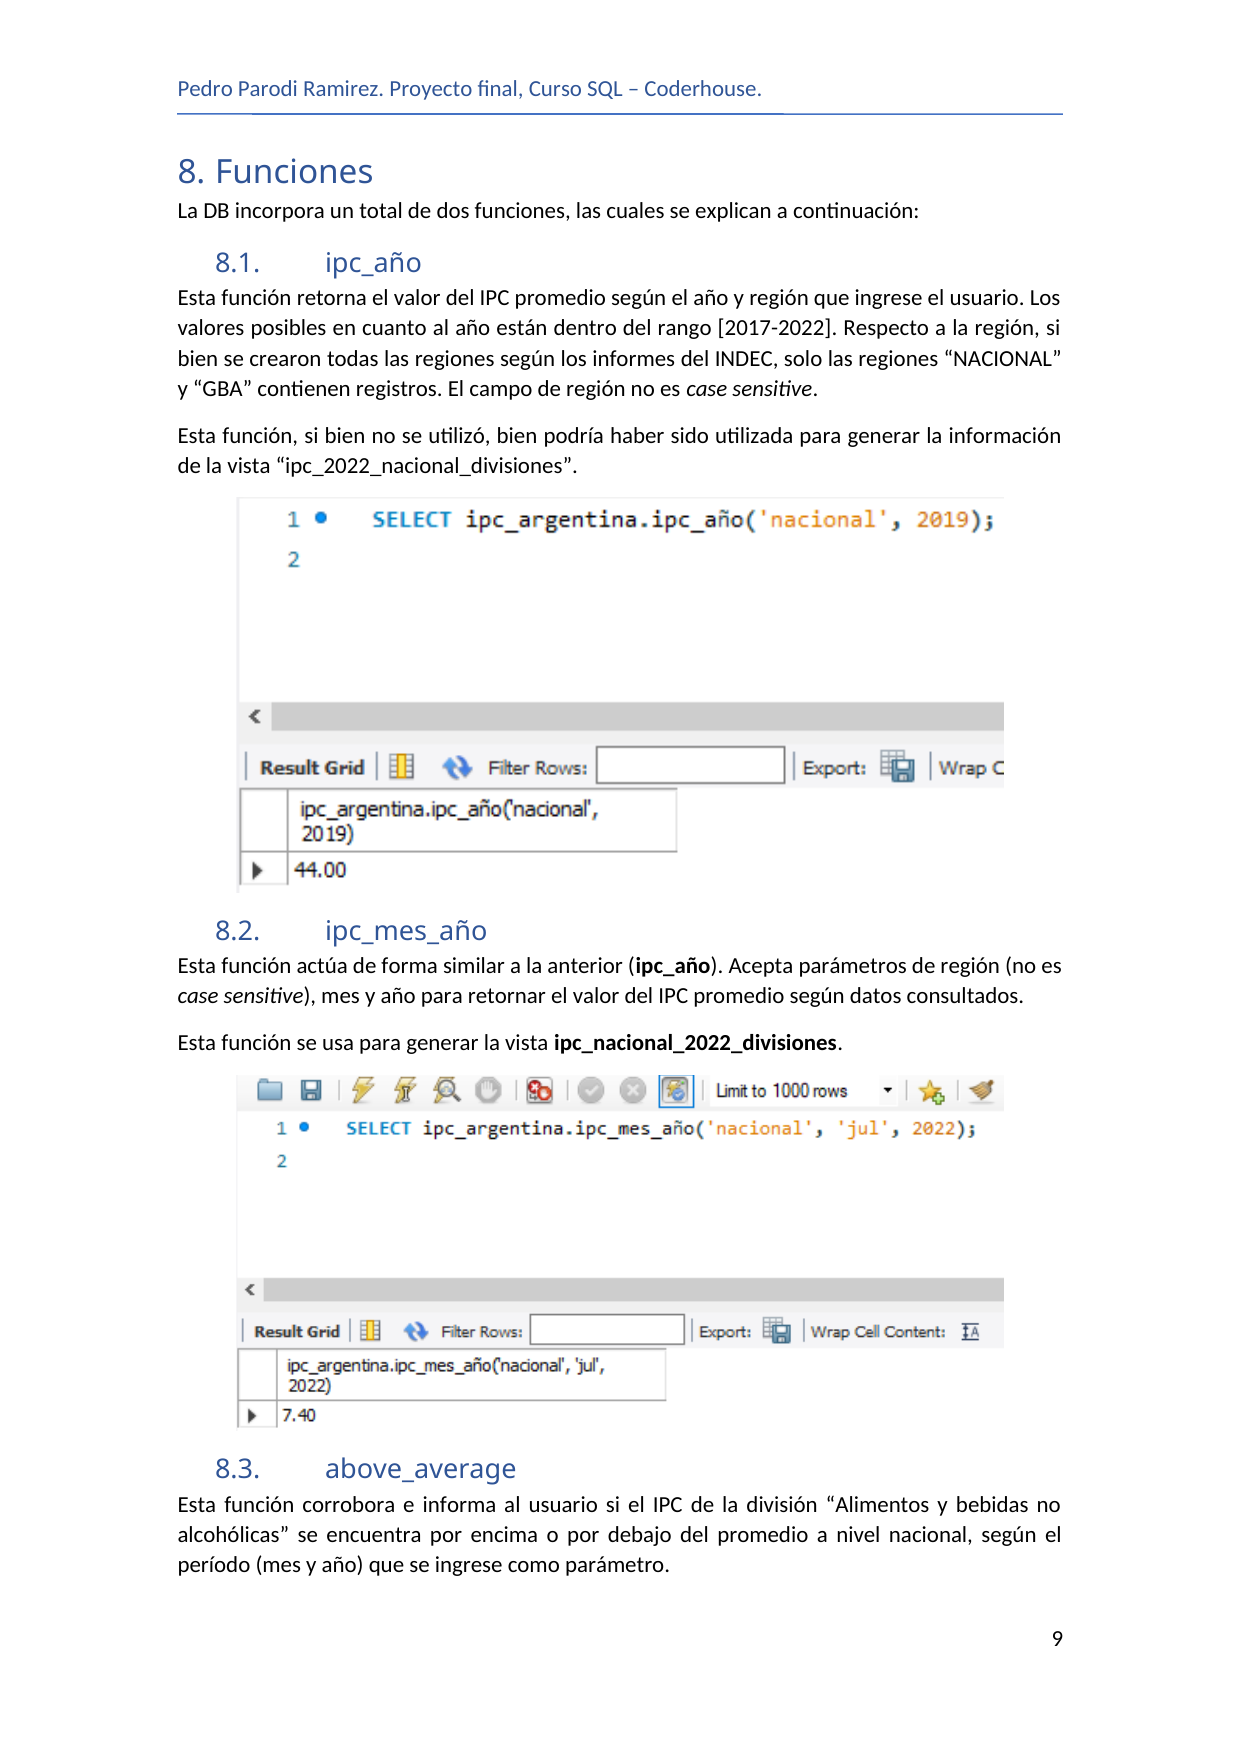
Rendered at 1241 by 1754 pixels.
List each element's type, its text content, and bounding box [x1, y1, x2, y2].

subtitle Funciones [177, 148, 1063, 193]
subtitle ipc_año [215, 243, 1063, 280]
picture [236, 1075, 1004, 1431]
text Esta función actúa de forma similar a la anterior (ipc_año). Acepta parámetros de región (no es case sensitive), mes y año para retornar el valor del IPC promedio según datos consultados. [177, 951, 1063, 1009]
text La DB incorpora un total de dos funciones, las cuales se explican a continuación: [177, 197, 1063, 224]
text Esta función corrobora e informa al usuario si el IPC de la división “Alimentos y bebidas no alcohólicas” se encuentra por encima o por debajo del promedio a nivel nacional, según el período (mes y año) que se ingrese como parámetro. [177, 1490, 1063, 1578]
subtitle ipc_mes_año [215, 911, 1063, 948]
text Esta función se usa para generar la vista ipc_nacional_2022_divisiones. [177, 1028, 1063, 1056]
subtitle above_average [215, 1450, 1063, 1487]
picture [236, 497, 1004, 893]
text Esta función retorna el valor del IPC promedio según el año y región que ingrese el usuario. Los valores posibles en cuanto al año están dentro del rango [2017-2022]. Respecto a la región, si bien se crearon todas las regiones según los informes del INDEC, solo las regiones “NACIONAL” y “GBA” contienen registros. El campo de región no es case sensitive. [177, 283, 1063, 402]
text Esta función, si bien no se utilizó, bien podría haber sido utilizada para generar la información de la vista “ipc_2022_nacional_divisiones”. [177, 421, 1063, 479]
